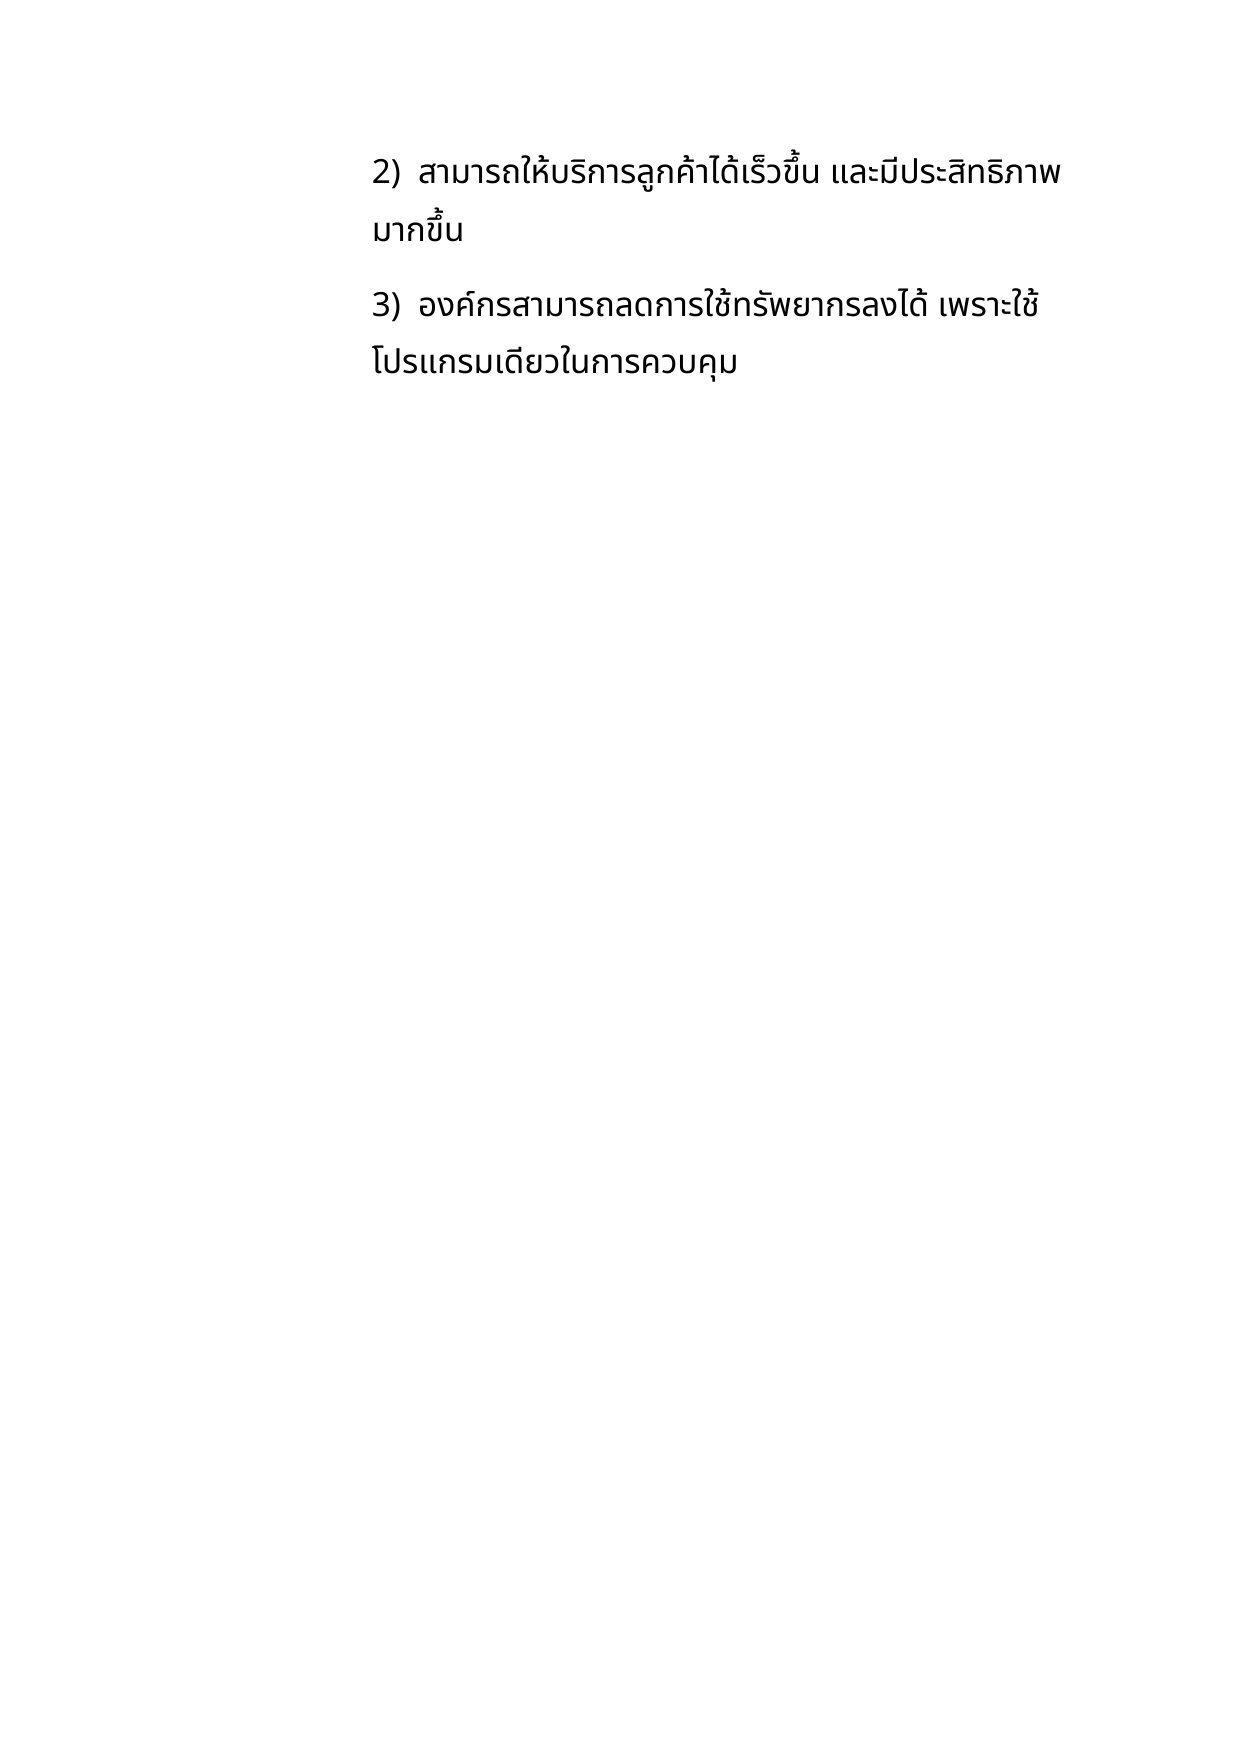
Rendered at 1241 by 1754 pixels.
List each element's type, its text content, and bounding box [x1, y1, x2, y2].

list 3) องค์กรสามารถลดการใช้ทรัพยากรลงได้ เพราะใช้โปรแกรมเดียวในการควบคุม [372, 280, 1090, 389]
list 2) สามารถให้บริการลูกค้าได้เร็วขึ้น และมีประสิทธิภาพมากขึ้น [372, 148, 1090, 256]
